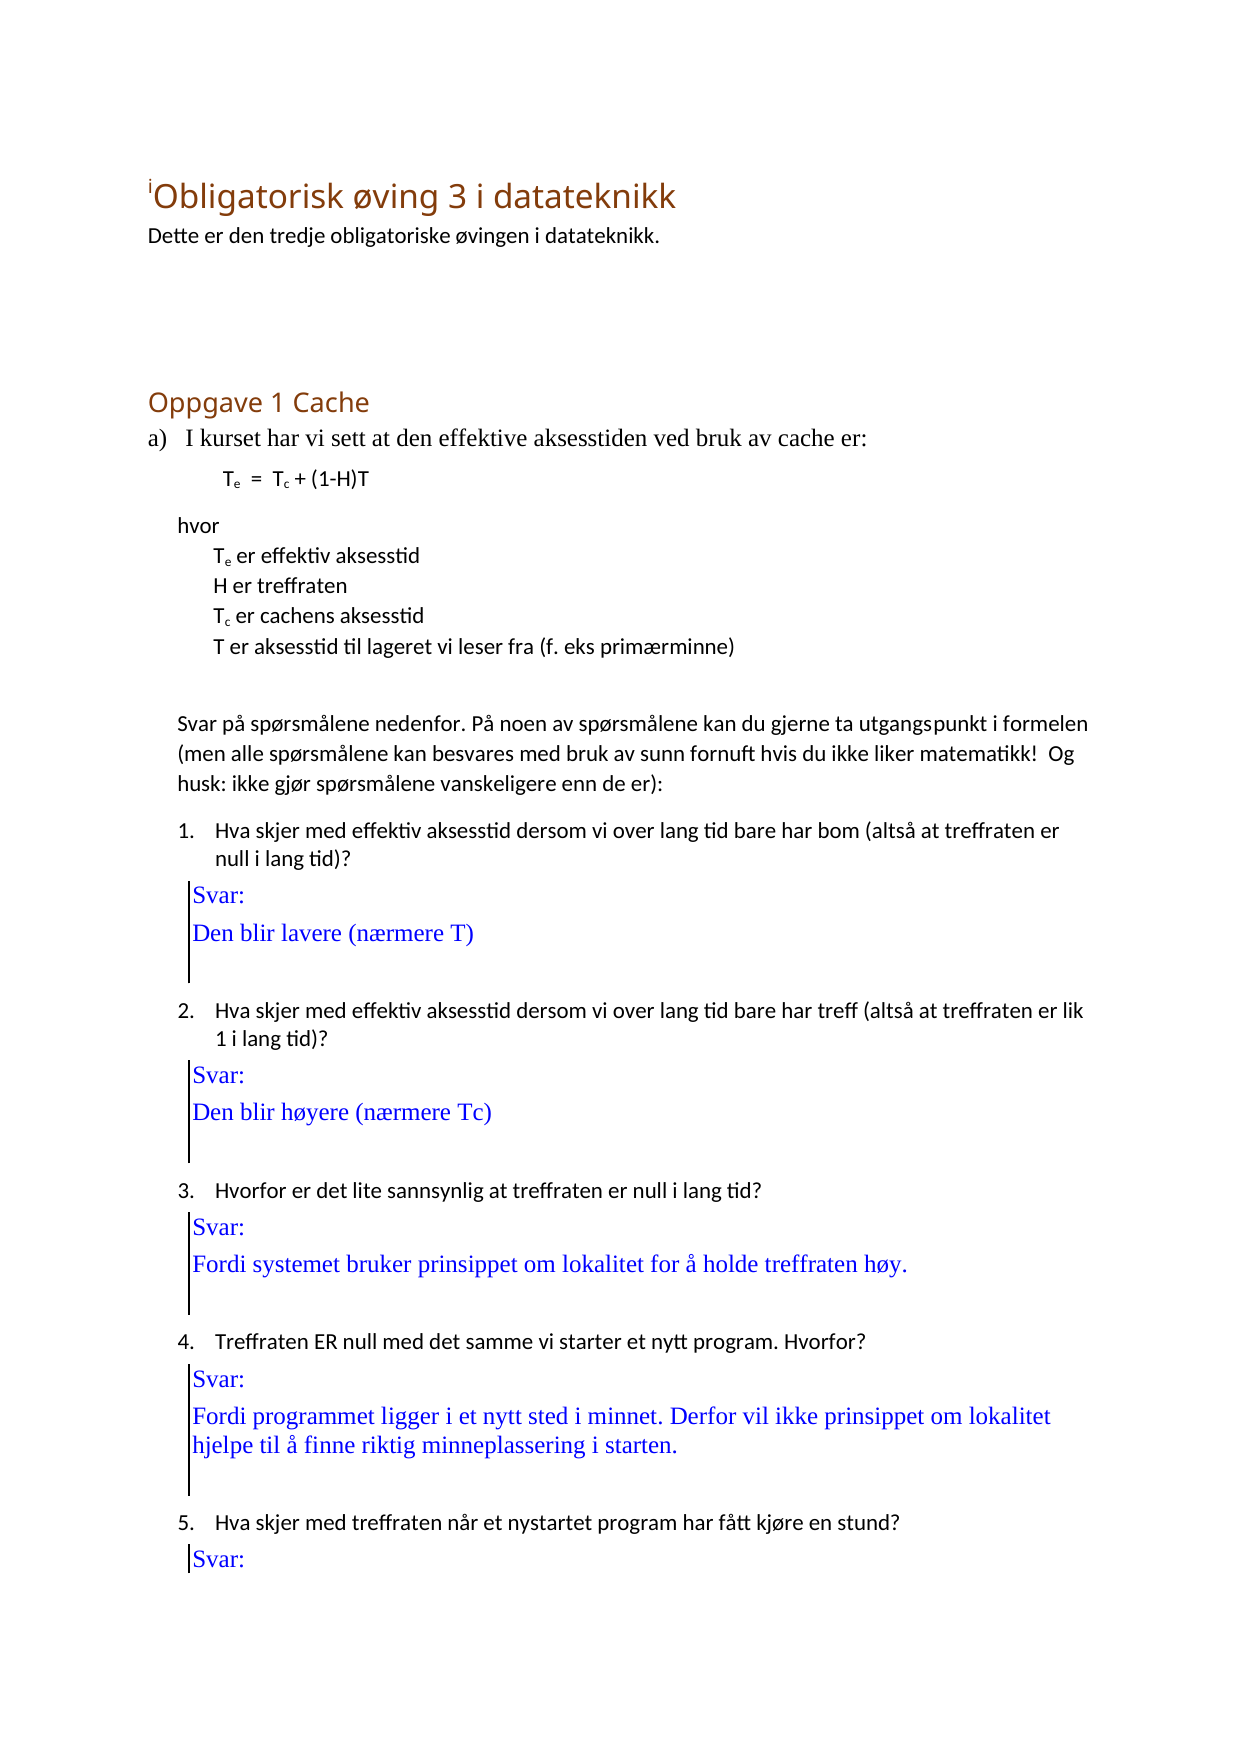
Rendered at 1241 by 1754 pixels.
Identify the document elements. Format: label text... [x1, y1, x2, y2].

text Den blir lavere (nærmere T) [190, 918, 1093, 946]
subtitle Obligatorisk øving 3 i datateknikk [148, 173, 1093, 218]
list Hva skjer med treffraten når et nystartet program har fått kjøre en stund? [177, 1508, 1093, 1536]
text Svar: [190, 1544, 1093, 1573]
text Te = Tc + (1-H)T [223, 464, 1093, 492]
subtitle Oppgave 1 Cache [148, 383, 1093, 420]
text hvor Te er effektiv aksesstid H er treffraten Tc er cachens aksesstid T er aksesstid til lageret vi leser fra (f. eks primærminne) [177, 511, 1093, 690]
text Svar på spørsmålene nedenfor. På noen av spørsmålene kan du gjerne ta utgangspunkt i formelen (men alle spørsmålene kan besvares med bruk av sunn fornuft hvis du ikke liker matematikk! Og husk: ikke gjør spørsmålene vanskeligere enn de er): [177, 709, 1093, 797]
text Svar: [190, 1212, 1093, 1241]
text Fordi programmet ligger i et nytt sted i minnet. Derfor vil ikke prinsippet om lokalitet hjelpe til å finne riktig minneplassering i starten. [190, 1401, 1093, 1458]
text Svar: [190, 881, 1093, 909]
text Svar: [190, 1060, 1093, 1089]
text Fordi systemet bruker prinsippet om lokalitet for å holde treffraten høy. [190, 1249, 1093, 1278]
list Hva skjer med effektiv aksesstid dersom vi over lang tid bare har bom (altså at treffraten er null i lang tid)? [177, 816, 1093, 872]
text Svar: [190, 1364, 1093, 1393]
list Hvorfor er det lite sannsynlig at treffraten er null i lang tid? [177, 1176, 1093, 1204]
text Den blir høyere (nærmere Tc) [190, 1097, 1093, 1126]
list Treffraten ER null med det samme vi starter et nytt program. Hvorfor? [177, 1327, 1093, 1356]
list Hva skjer med effektiv aksesstid dersom vi over lang tid bare har treff (altså at treffraten er lik 1 i lang tid)? [177, 996, 1093, 1052]
list I kurset har vi sett at den effektive aksesstiden ved bruk av cache er: [148, 423, 1093, 452]
text Dette er den tredje obligatoriske øvingen i datateknikk. [148, 222, 1093, 249]
